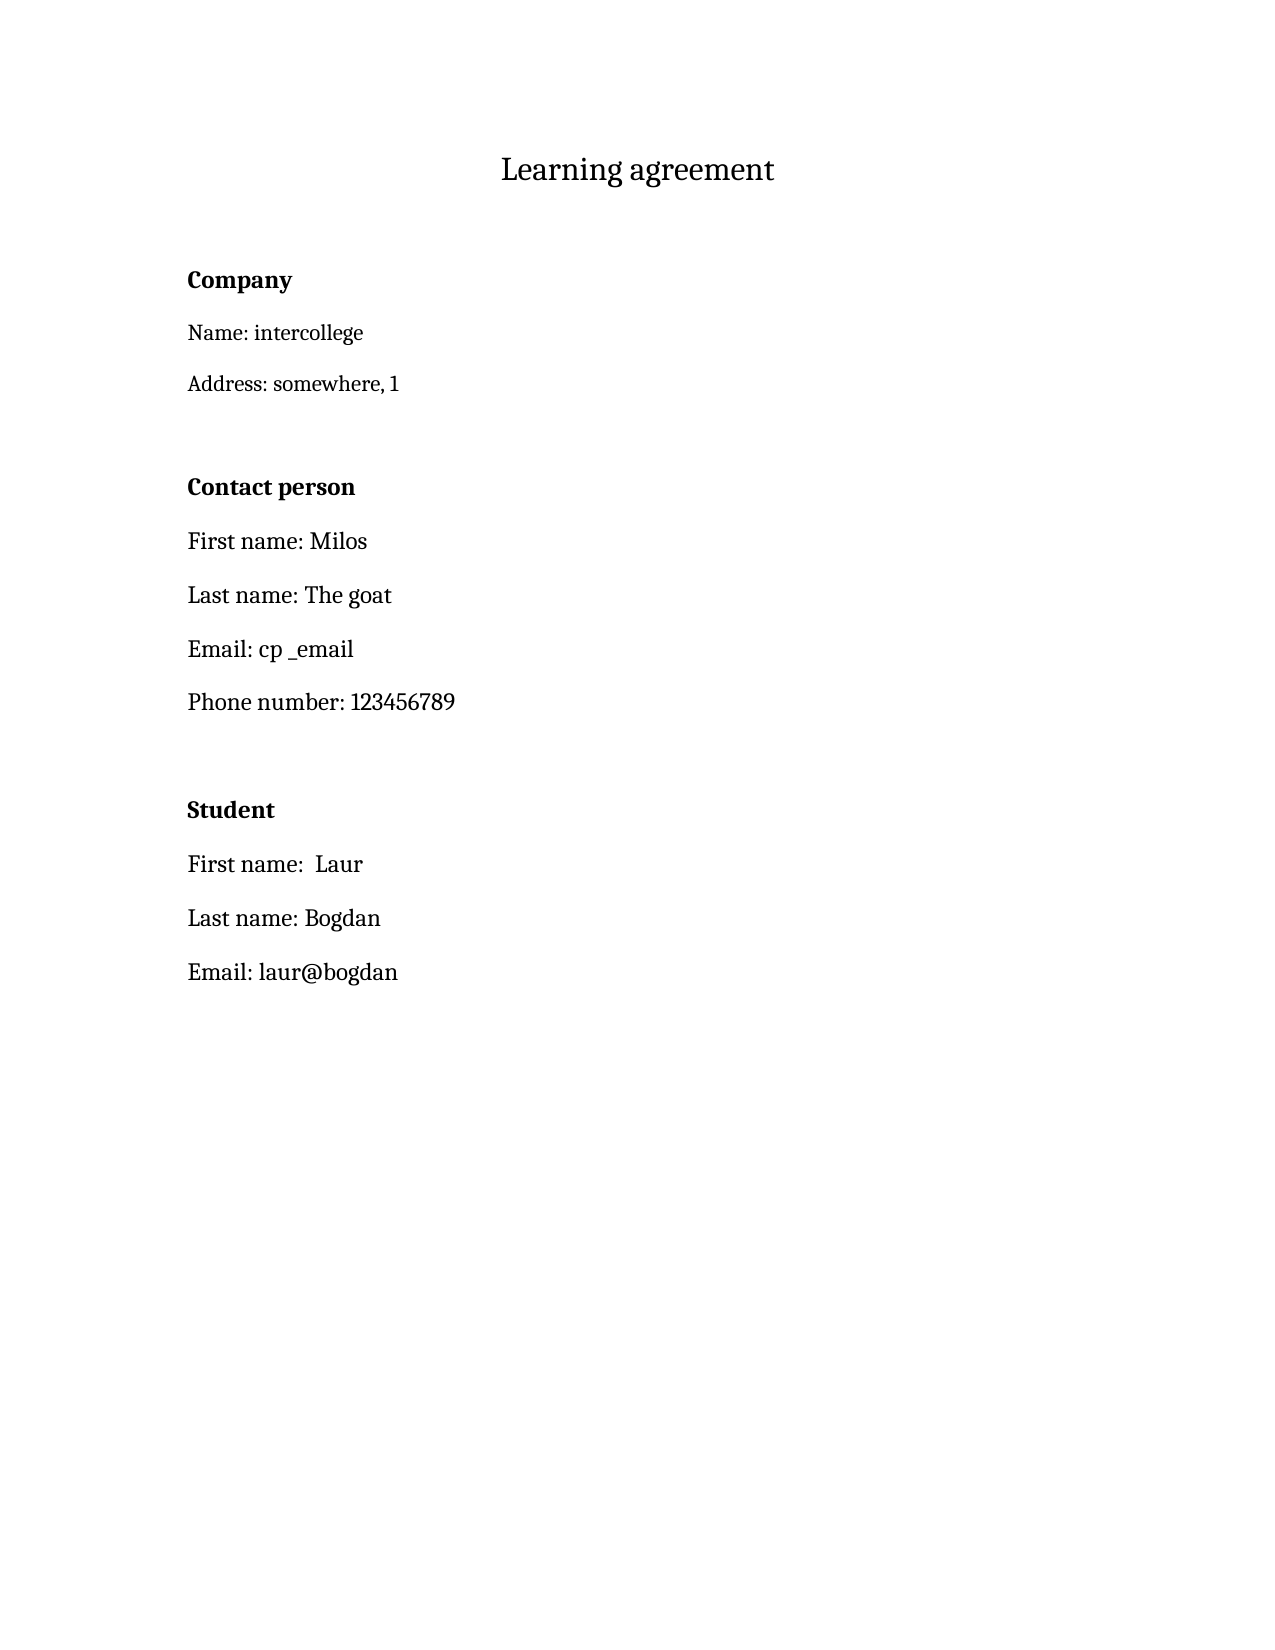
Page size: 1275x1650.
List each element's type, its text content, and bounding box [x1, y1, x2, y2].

text First name: Laur [187, 850, 1087, 879]
text Phone number: 123456789 [187, 688, 1087, 717]
text Address: somewhere, 1 [187, 371, 1087, 397]
text Last name: Bogdan [187, 904, 1087, 932]
text Contact person [187, 473, 1087, 502]
text Last name: The goat [187, 581, 1087, 609]
text First name: Milos [187, 527, 1087, 556]
text Name: intercollege [187, 320, 1087, 346]
text Email: cp _email [187, 634, 1087, 663]
text Company [187, 266, 1087, 295]
text Learning agreement [187, 150, 1087, 188]
text Email: laur@bogdan [187, 958, 1087, 986]
text Student [187, 796, 1087, 825]
